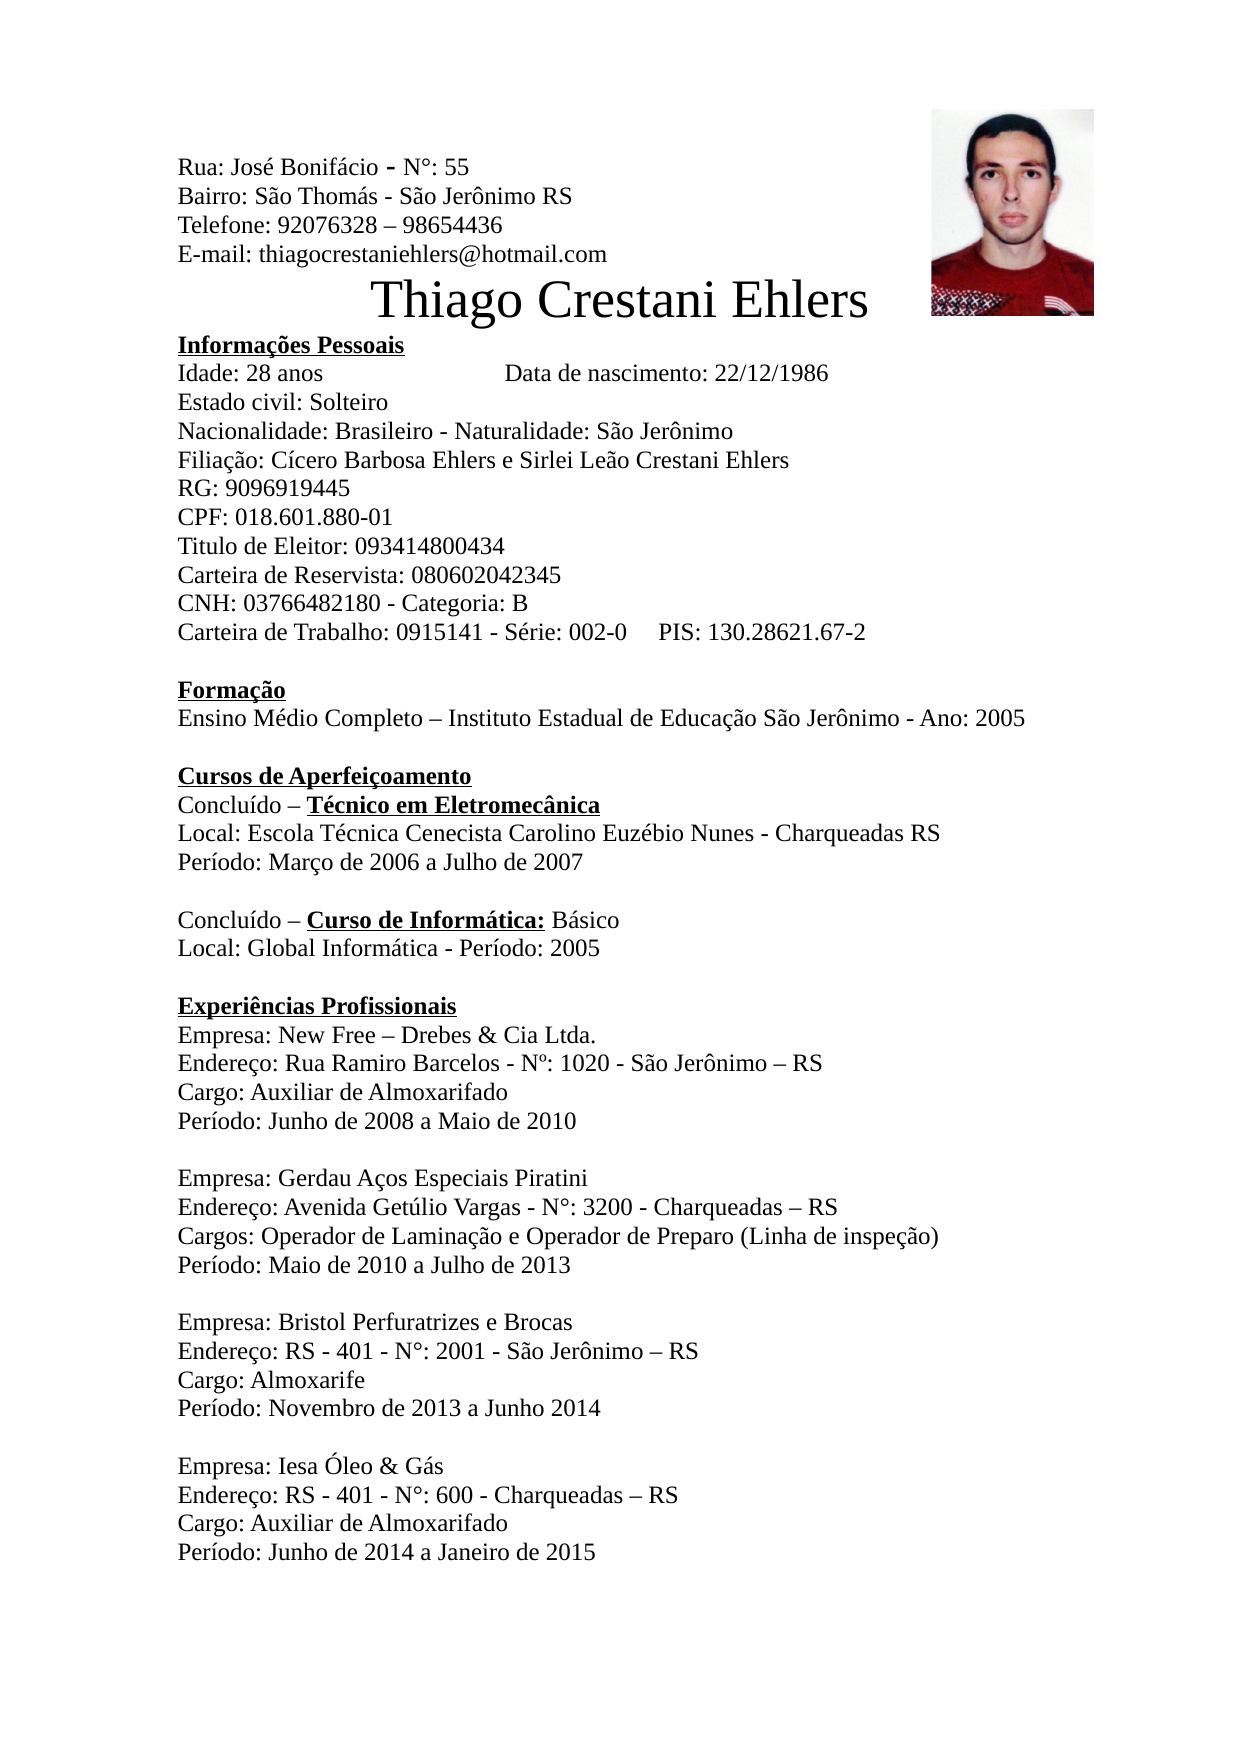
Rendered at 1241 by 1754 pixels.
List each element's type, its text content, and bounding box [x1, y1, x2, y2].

text CPF: 018.601.880-01 [177, 502, 1063, 531]
text Endereço: RS - 401 - N°: 600 - Charqueadas – RS [177, 1480, 1063, 1508]
text Período: Março de 2006 a Julho de 2007 [177, 847, 1063, 876]
text Endereço: RS - 401 - N°: 2001 - São Jerônimo – RS [177, 1336, 1063, 1365]
text Cargos: Operador de Laminação e Operador de Preparo (Linha de inspeção) [177, 1221, 1063, 1250]
text E-mail: thiagocrestaniehlers@hotmail.com [177, 239, 1063, 267]
text Nacionalidade: Brasileiro - Naturalidade: São Jerônimo [177, 416, 1063, 445]
text Endereço: Rua Ramiro Barcelos - Nº: 1020 - São Jerônimo – RS [177, 1048, 1063, 1077]
text Idade: 28 anos Data de nascimento: 22/12/1986 [177, 358, 1063, 387]
text Período: Junho de 2014 a Janeiro de 2015 [177, 1537, 1063, 1566]
text Filiação: Cícero Barbosa Ehlers e Sirlei Leão Crestani Ehlers [177, 445, 1063, 473]
text Estado civil: Solteiro [177, 387, 1063, 416]
text Rua: José Bonifácio - N°: 55 [177, 148, 1063, 181]
text Cursos de Aperfeiçoamento [177, 761, 1063, 790]
text Thiago Crestani Ehlers [177, 267, 1063, 330]
text Titulo de Eleitor: 093414800434 [177, 531, 1063, 560]
text Cargo: Auxiliar de Almoxarifado [177, 1508, 1063, 1537]
text Período: Maio de 2010 a Julho de 2013 [177, 1250, 1063, 1278]
text Local: Global Informática - Período: 2005 [177, 933, 1063, 962]
text Período: Novembro de 2013 a Junho 2014 [177, 1393, 1063, 1422]
text CNH: 03766482180 - Categoria: B [177, 588, 1063, 617]
text Carteira de Trabalho: 0915141 - Série: 002-0 PIS: 130.28621.67-2 [177, 617, 1063, 646]
text Carteira de Reservista: 080602042345 [177, 560, 1063, 588]
text Cargo: Auxiliar de Almoxarifado [177, 1077, 1063, 1106]
text Empresa: New Free – Drebes & Cia Ltda. [177, 1020, 1063, 1048]
text Empresa: Bristol Perfuratrizes e Brocas [177, 1307, 1063, 1336]
picture [931, 109, 1094, 316]
text Experiências Profissionais [177, 991, 1063, 1020]
text Formação [177, 675, 1063, 703]
text Empresa: Gerdau Aços Especiais Piratini [177, 1163, 1063, 1192]
text Cargo: Almoxarife [177, 1365, 1063, 1393]
text Concluído – Curso de Informática: Básico [177, 905, 1063, 933]
text Ensino Médio Completo – Instituto Estadual de Educação São Jerônimo - Ano: 2005 [177, 703, 1063, 732]
text Bairro: São Thomás - São Jerônimo RS [177, 181, 1063, 210]
text Empresa: Iesa Óleo & Gás [177, 1451, 1063, 1480]
text Local: Escola Técnica Cenecista Carolino Euzébio Nunes - Charqueadas RS [177, 818, 1063, 847]
text Período: Junho de 2008 a Maio de 2010 [177, 1106, 1063, 1135]
text RG: 9096919445 [177, 473, 1063, 502]
text Informações Pessoais [177, 330, 1063, 358]
text Endereço: Avenida Getúlio Vargas - N°: 3200 - Charqueadas – RS [177, 1192, 1063, 1221]
text Telefone: 92076328 – 98654436 [177, 210, 1063, 239]
text Concluído – Técnico em Eletromecânica [177, 790, 1063, 818]
